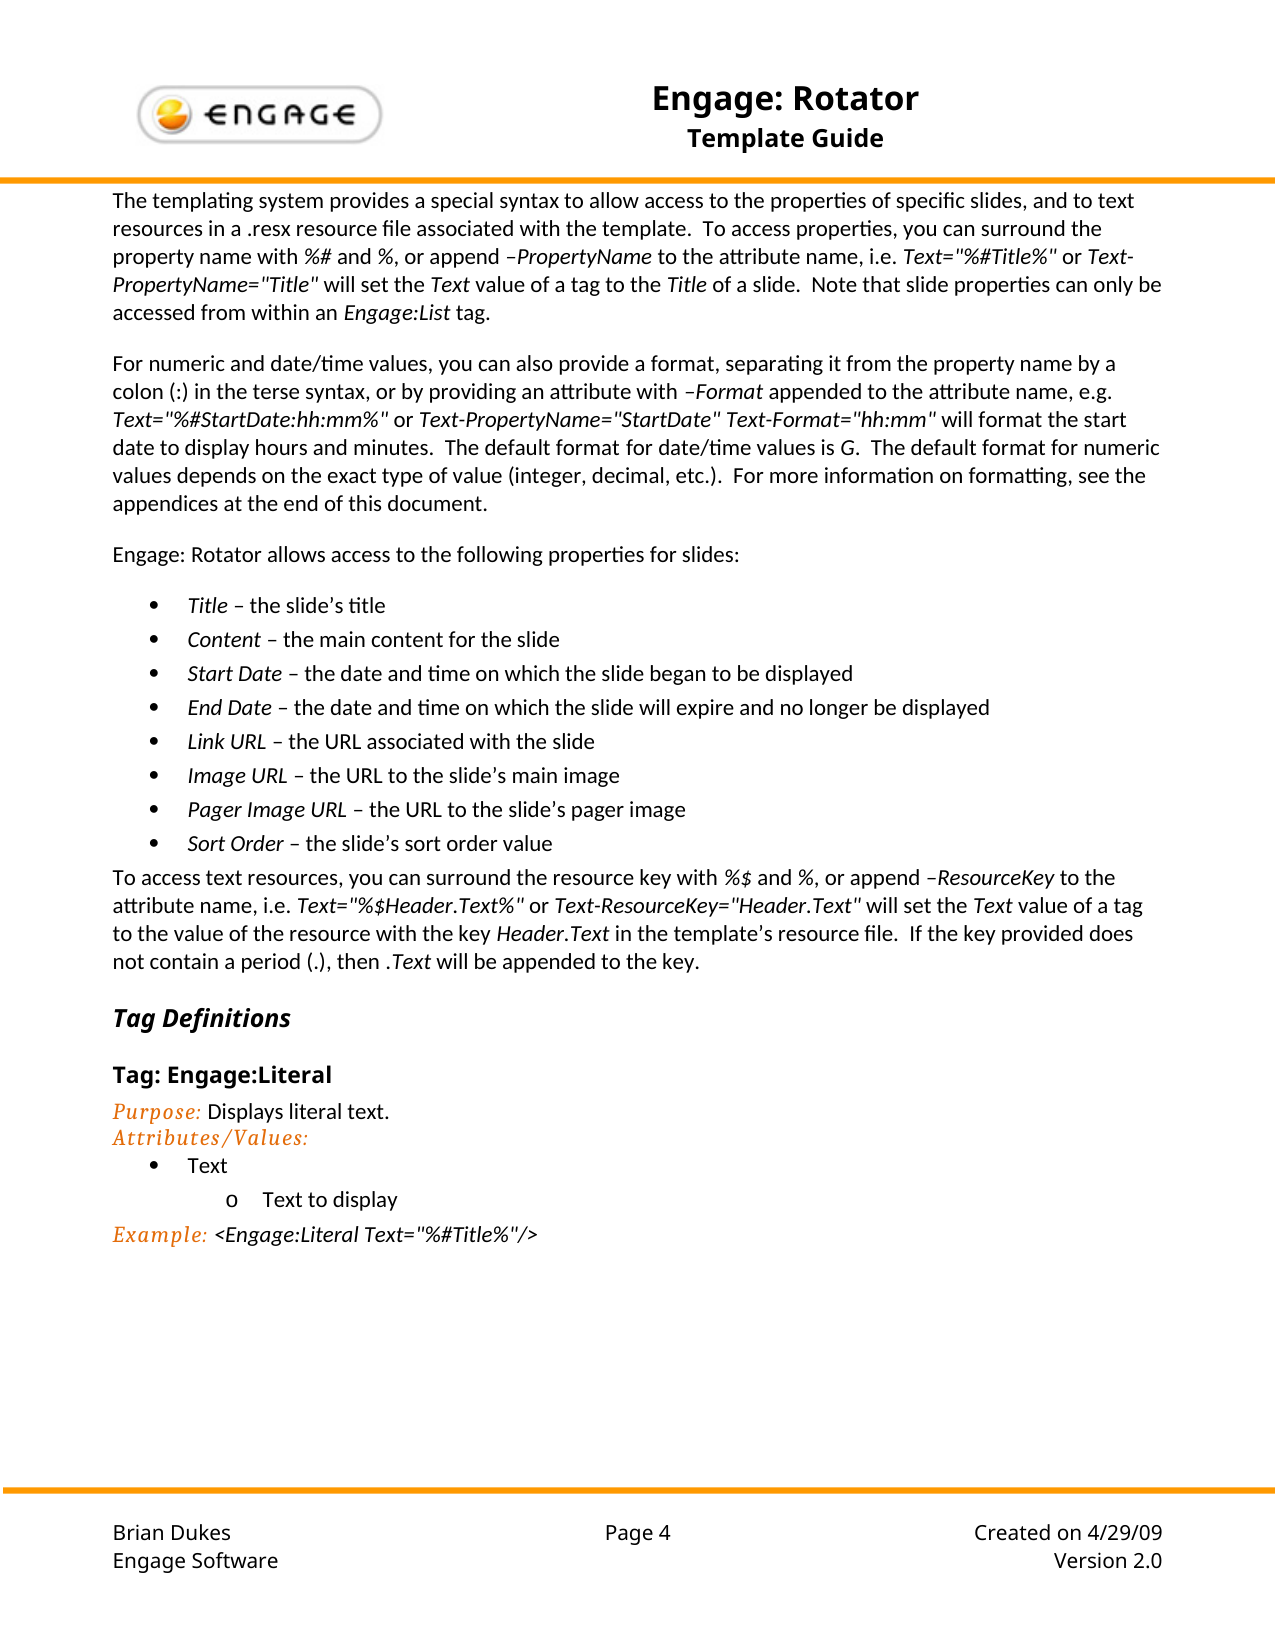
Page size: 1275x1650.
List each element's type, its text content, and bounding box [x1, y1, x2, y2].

subtitle Tag Definitions [112, 1000, 1162, 1034]
list Text [150, 1151, 1162, 1179]
text Engage: Rotator allows access to the following properties for slides: [112, 540, 1162, 568]
list Text to display [225, 1185, 1162, 1214]
text Example: <Engage:Literal Text="%#Title%"/> [112, 1221, 1162, 1249]
subtitle Attributes/Values: [112, 1125, 1162, 1151]
text The templating system provides a special syntax to allow access to the properties of specific slides, and to text resources in a .resx resource file associated with the template. To access properties, you can surround the property name with %# and %, or append –PropertyName to the attribute name, i.e. Text="%#Title%" or Text-PropertyName="Title" will set the Text value of a tag to the Title of a slide. Note that slide properties can only be accessed from within an Engage:List tag. [112, 186, 1162, 326]
list Image URL – the URL to the slide’s main image [150, 761, 1162, 789]
text Purpose: Displays literal text. [112, 1097, 1162, 1125]
picture [135, 84, 385, 146]
list Start Date – the date and time on which the slide began to be displayed [150, 659, 1162, 687]
list Pager Image URL – the URL to the slide’s pager image [150, 795, 1162, 823]
list Link URL – the URL associated with the slide [150, 727, 1162, 755]
subtitle Tag: Engage:Literal [112, 1059, 1162, 1091]
list Title – the slide’s title [150, 591, 1162, 619]
text To access text resources, you can surround the resource key with %$ and %, or append –ResourceKey to the attribute name, i.e. Text="%$Header.Text%" or Text-ResourceKey="Header.Text" will set the Text value of a tag to the value of the resource with the key Header.Text in the template’s resource file. If the key provided does not contain a period (.), then .Text will be appended to the key. [112, 863, 1162, 975]
list Content – the main content for the slide [150, 625, 1162, 653]
list Sort Order – the slide’s sort order value [150, 829, 1162, 857]
list End Date – the date and time on which the slide will expire and no longer be displayed [150, 693, 1162, 721]
text For numeric and date/time values, you can also provide a format, separating it from the property name by a colon (:) in the terse syntax, or by providing an attribute with –Format appended to the attribute name, e.g. Text="%#StartDate:hh:mm%" or Text-PropertyName="StartDate" Text-Format="hh:mm" will format the start date to display hours and minutes. The default format for date/time values is G. The default format for numeric values depends on the exact type of value (integer, decimal, etc.). For more information on formatting, see the appendices at the end of this document. [112, 349, 1162, 517]
